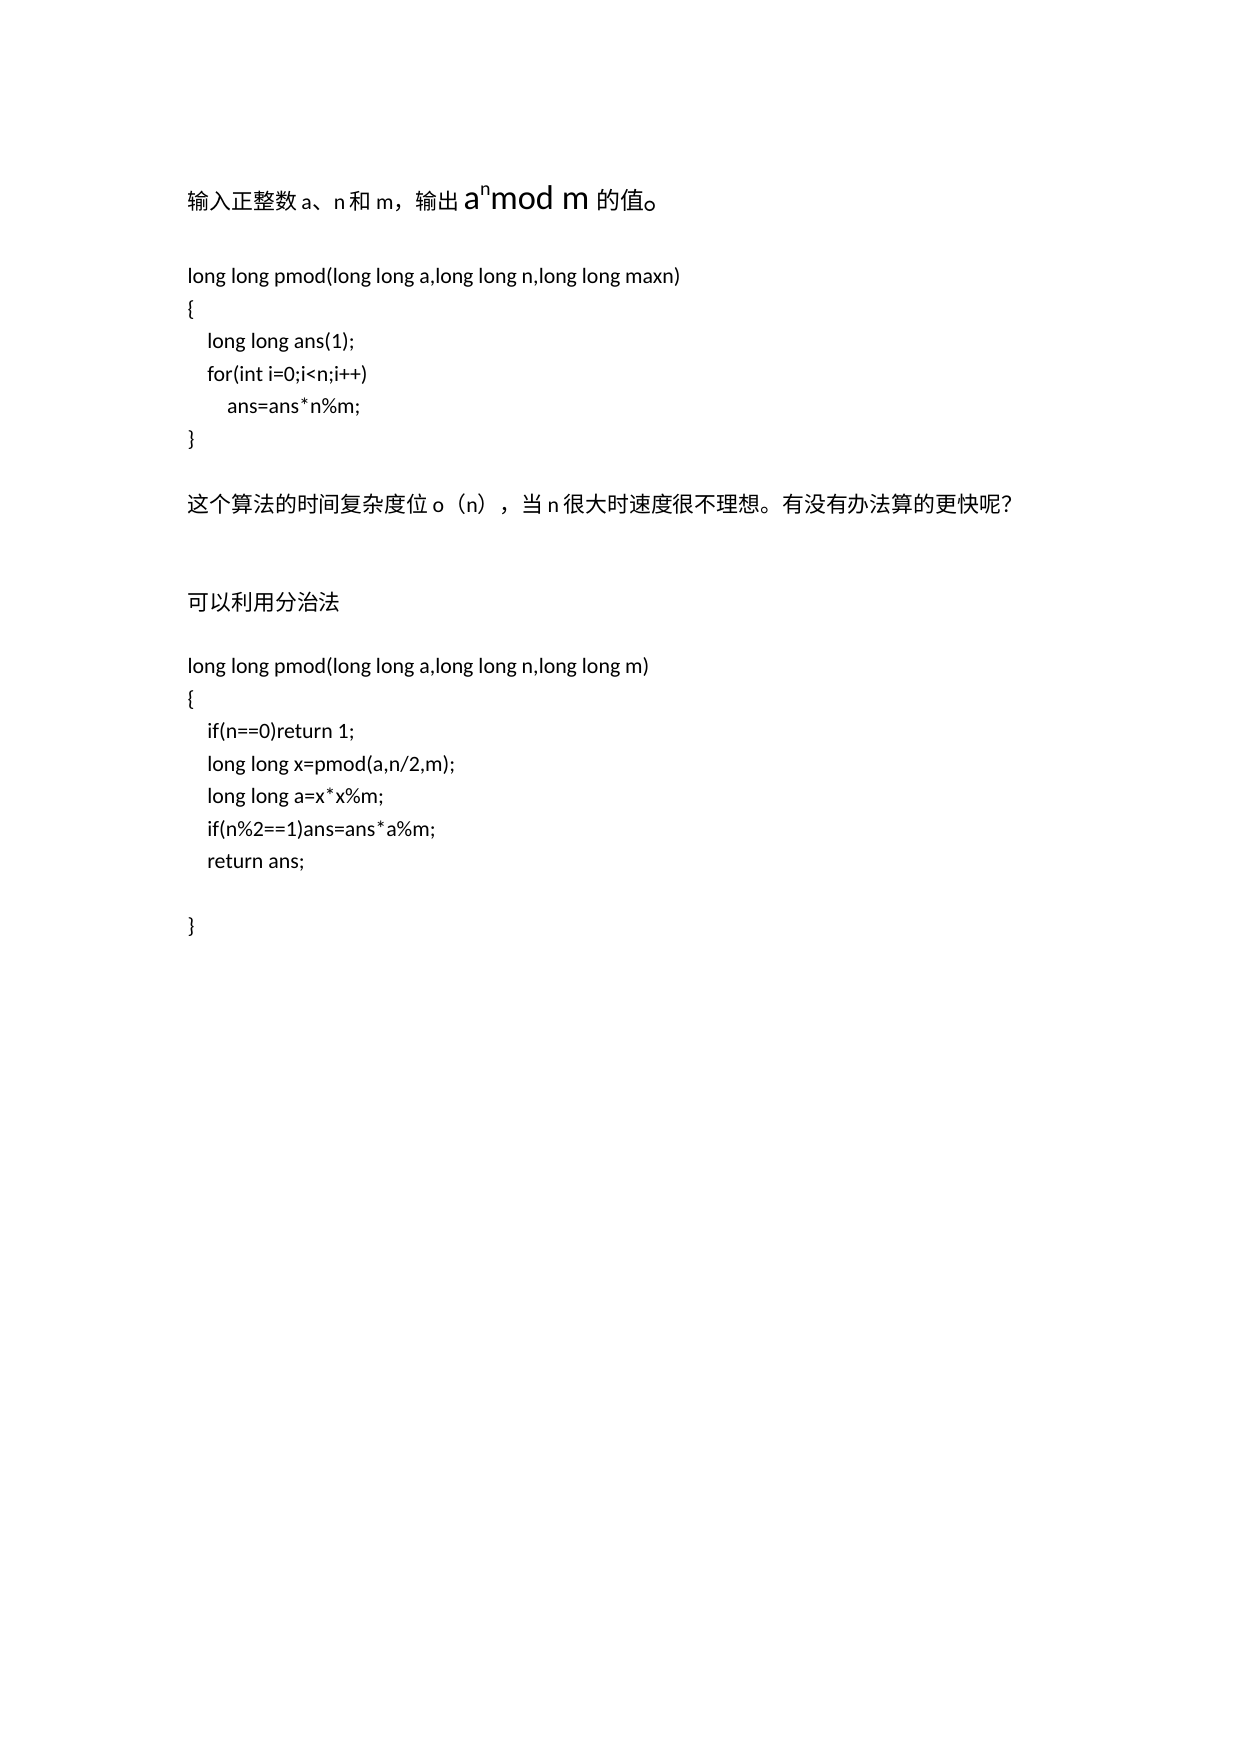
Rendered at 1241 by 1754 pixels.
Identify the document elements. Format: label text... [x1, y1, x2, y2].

text long long pmod(long long a,long long n,long long maxn) [187, 259, 1053, 292]
text return ans; [187, 844, 1053, 877]
text { [187, 292, 1053, 324]
text ans=ans*n%m; [187, 389, 1053, 422]
text long long x=pmod(a,n/2,m); [187, 747, 1053, 779]
text for(int i=0;i<n;i++) [187, 357, 1053, 389]
text if(n==0)return 1; [187, 714, 1053, 747]
text { [187, 682, 1053, 714]
text if(n%2==1)ans=ans*a%m; [187, 812, 1053, 844]
text long long a=x*x%m; [187, 779, 1053, 812]
text 可以利用分治法 [187, 584, 1053, 617]
text } [187, 422, 1053, 454]
text } [187, 909, 1053, 942]
text 这个算法的时间复杂度位o（n），当n很大时速度很不理想。有没有办法算的更快呢？ [187, 487, 1053, 519]
text long long ans(1); [187, 324, 1053, 357]
text long long pmod(long long a,long long n,long long m) [187, 649, 1053, 682]
text 输入正整数a、n和m，输出anmod m的值。 [187, 162, 1053, 227]
